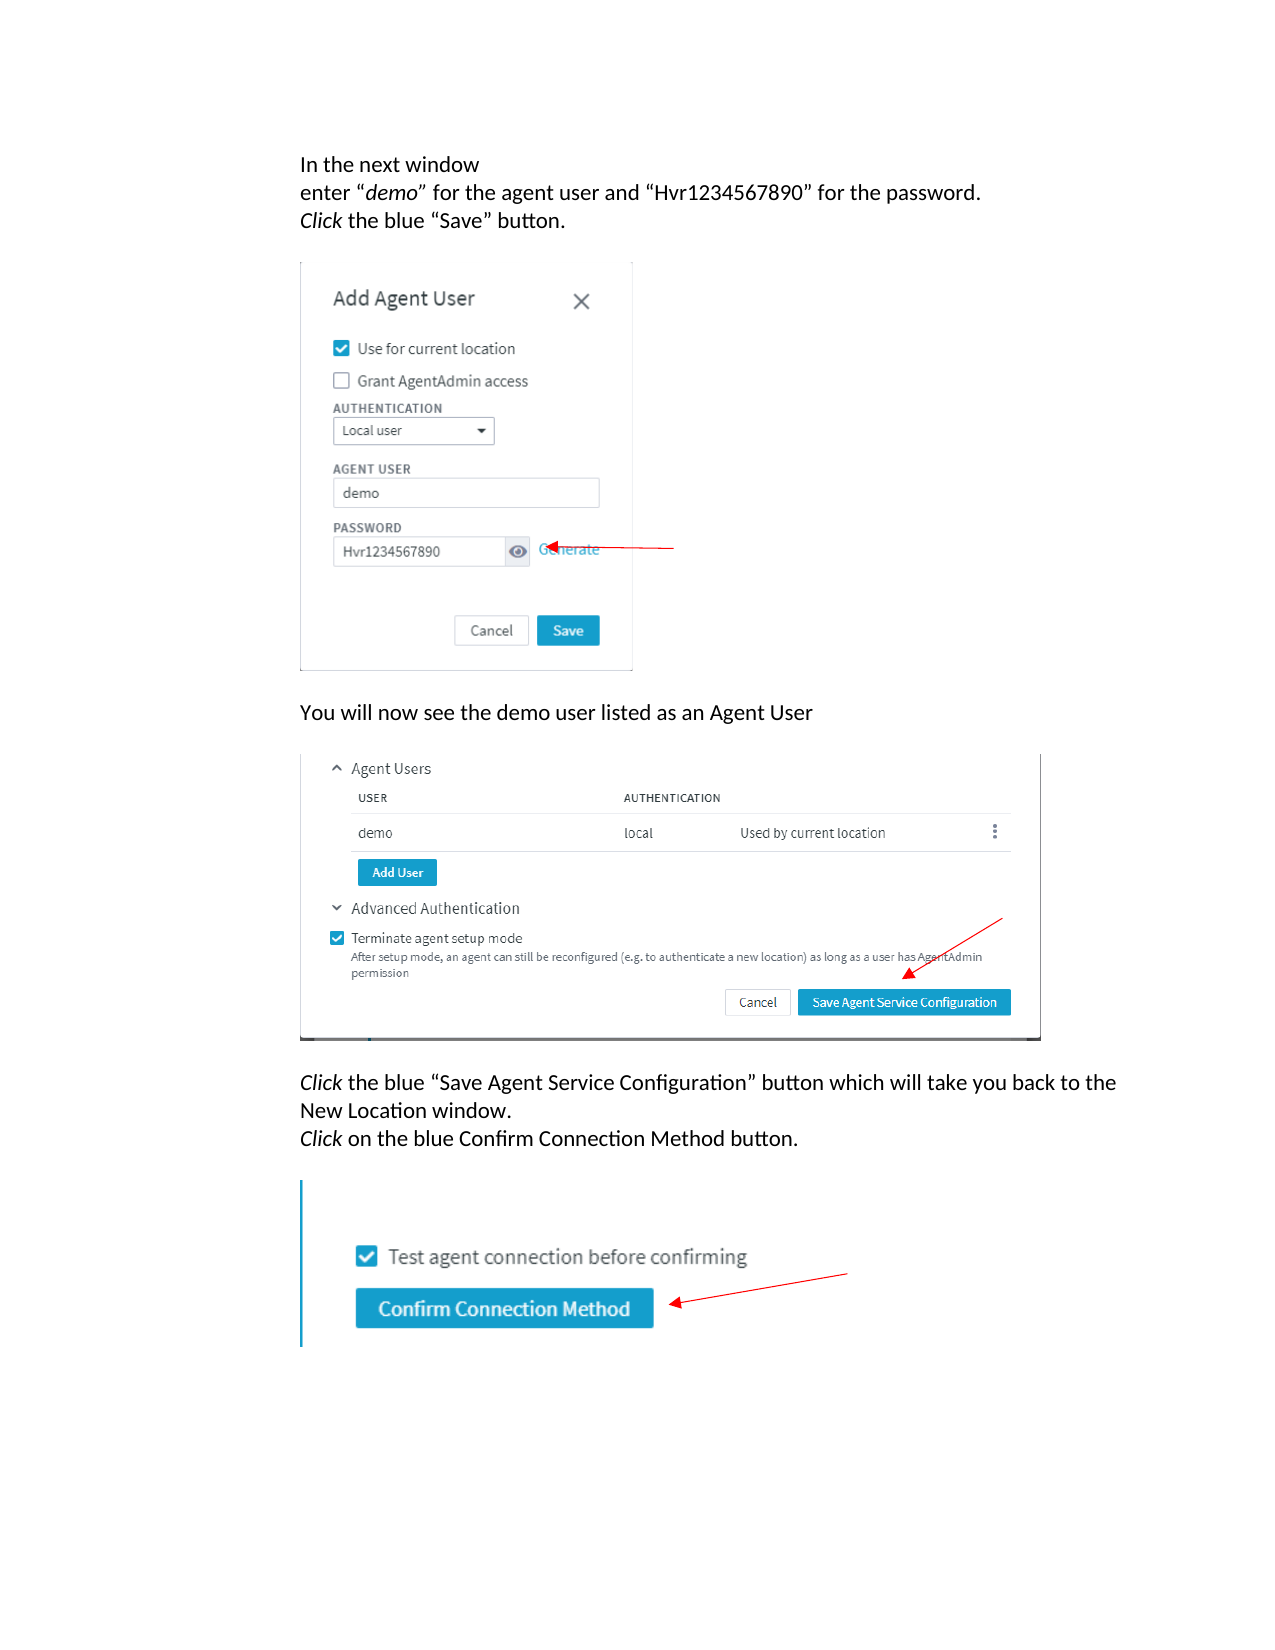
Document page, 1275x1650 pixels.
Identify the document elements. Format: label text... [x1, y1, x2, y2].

picture [300, 262, 633, 671]
picture [300, 1180, 1219, 1347]
list In the next window [300, 150, 1125, 178]
list Click the blue “Save Agent Service Configuration” button which will take you back to the New Location window. [300, 1068, 1125, 1124]
list You will now see the demo user listed as an Agent User [300, 698, 1125, 726]
list Click on the blue Confirm Connection Method button. [300, 1124, 1125, 1152]
list enter “demo” for the agent user and “Hvr1234567890” for the password. [300, 178, 1125, 206]
picture [300, 754, 1041, 1041]
list Click the blue “Save” button. [300, 206, 1125, 234]
